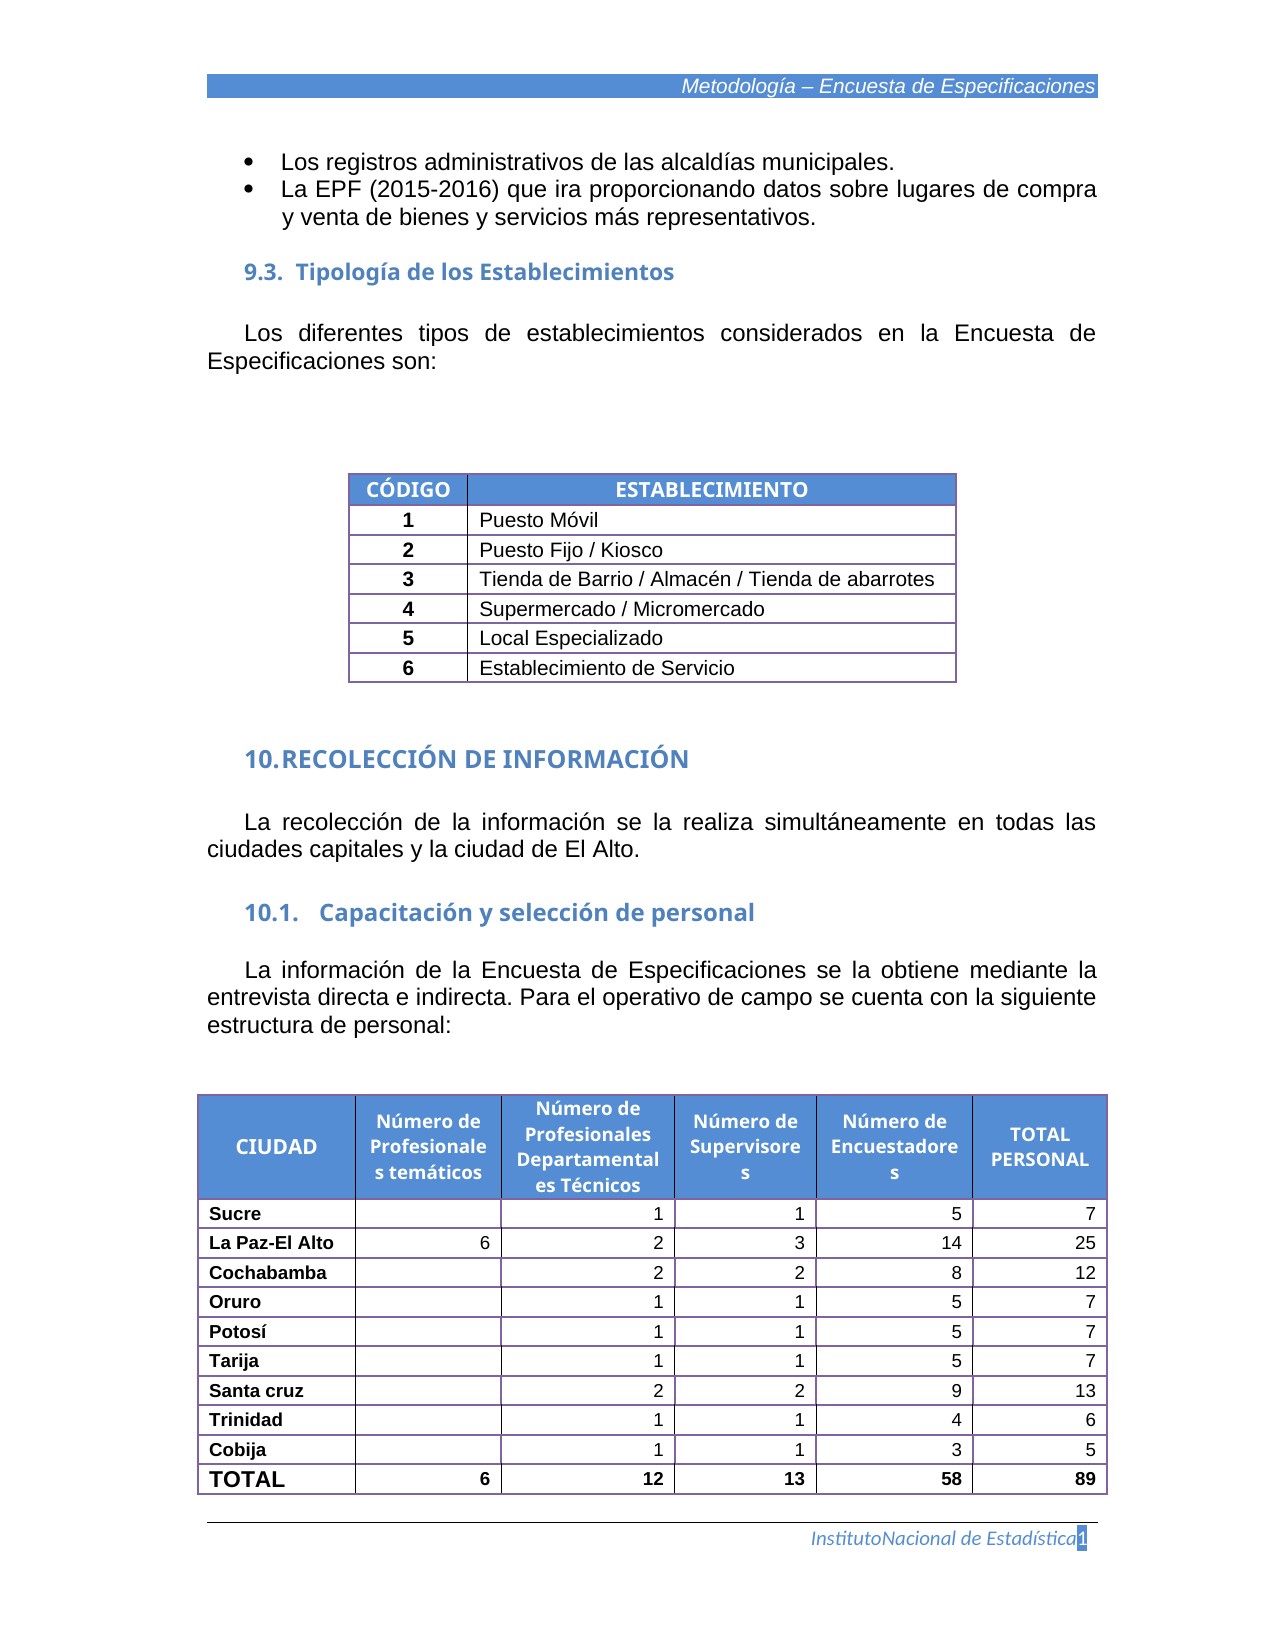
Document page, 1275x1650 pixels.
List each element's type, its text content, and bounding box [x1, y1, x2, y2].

table_cell 25 [973, 1229, 1106, 1257]
table_cell 5 [817, 1347, 972, 1374]
table_cell Cobija [199, 1436, 355, 1463]
table_cell 5 [817, 1200, 972, 1227]
table_cell 4 [817, 1406, 972, 1433]
list Tipología de los Establecimientos [244, 256, 1098, 287]
table_cell 2 [502, 1259, 674, 1286]
table_cell 12 [502, 1465, 674, 1492]
table_cell 1 [675, 1406, 816, 1433]
table_cell Establecimiento de Servicio [468, 654, 955, 681]
table_cell 58 [817, 1465, 972, 1492]
table_cell 1 [675, 1288, 816, 1316]
list La EPF (2015-2016) que ira proporcionando datos sobre lugares de compra y venta de bienes y servicios más representativos. [244, 175, 1098, 231]
list Los registros administrativos de las alcaldías municipales. [244, 148, 1098, 175]
table_cell 1 [676, 1318, 815, 1345]
table_header ESTABLECIMIENTO [468, 475, 955, 504]
table_cell Sucre [199, 1200, 355, 1227]
table_cell Local Especializado [468, 624, 955, 652]
table_header Número de Profesionales Departamentales Técnicos [502, 1096, 674, 1198]
table_cell 7 [974, 1318, 1106, 1345]
table_cell 1 [502, 1318, 674, 1345]
table_cell La Paz-El Alto [199, 1229, 355, 1257]
table_cell [356, 1436, 500, 1463]
table_cell 9 [817, 1377, 972, 1404]
table_cell [356, 1377, 500, 1404]
table_cell 5 [974, 1436, 1106, 1463]
table_cell [356, 1347, 501, 1374]
table_cell 2 [676, 1259, 815, 1286]
table_cell 1 [676, 1436, 815, 1463]
table_cell 1 [502, 1406, 674, 1433]
table_header TOTAL PERSONAL [973, 1096, 1106, 1198]
table_cell 2 [676, 1377, 815, 1404]
table_cell Puesto Fijo / Kiosco [468, 536, 955, 563]
table_cell 3 [350, 565, 467, 593]
table_cell 14 [817, 1229, 972, 1257]
table_cell 7 [973, 1288, 1106, 1316]
list RECOLECCIÓN DE INFORMACIÓN [244, 742, 1098, 776]
table_cell 12 [974, 1259, 1106, 1286]
table_header Número de Profesionales temáticos [356, 1096, 501, 1198]
table_cell 2 [502, 1229, 674, 1257]
table_cell 1 [502, 1347, 674, 1374]
table_cell 89 [973, 1465, 1106, 1492]
table_cell 6 [350, 654, 467, 681]
text Los diferentes tipos de establecimientos considerados en la Encuesta de Especificaciones son: [207, 319, 1098, 374]
table_cell 6 [356, 1229, 501, 1257]
table_cell TOTAL [199, 1465, 355, 1492]
table_cell 3 [817, 1436, 972, 1463]
table_cell 4 [350, 595, 467, 622]
table_cell 1 [502, 1436, 674, 1463]
table_cell 1 [350, 506, 467, 534]
table_cell 13 [675, 1465, 816, 1492]
table_cell Cochabamba [199, 1259, 355, 1286]
table_cell 1 [676, 1200, 815, 1227]
table_cell Tarija [199, 1347, 355, 1374]
table_cell Supermercado / Micromercado [468, 595, 955, 622]
table_cell 6 [356, 1465, 501, 1492]
table_cell 1 [675, 1347, 816, 1374]
table_cell 1 [502, 1200, 674, 1227]
table_cell [356, 1318, 500, 1345]
table_header CÓDIGO [350, 475, 467, 504]
table_cell 2 [502, 1377, 674, 1404]
table_cell 2 [350, 536, 467, 563]
table_cell 7 [973, 1347, 1106, 1374]
table_cell 3 [675, 1229, 816, 1257]
table_cell [356, 1200, 500, 1227]
text La información de la Encuesta de Especificaciones se la obtiene mediante la entrevista directa e indirecta. Para el operativo de campo se cuenta con la siguiente estructura de personal: [207, 956, 1098, 1038]
table_cell Santa cruz [199, 1377, 355, 1404]
table_cell 13 [974, 1377, 1106, 1404]
table_cell 1 [502, 1288, 674, 1316]
table_cell Tienda de Barrio / Almacén / Tienda de abarrotes [468, 565, 955, 593]
table_cell 5 [350, 624, 467, 652]
list Capacitación y selección de personal [244, 895, 1098, 928]
table_cell Trinidad [199, 1406, 355, 1433]
table_header Número de Encuestadores [817, 1096, 972, 1198]
table_cell 5 [817, 1318, 972, 1345]
table_cell Puesto Móvil [468, 506, 955, 534]
table_cell [356, 1259, 500, 1286]
table_cell [356, 1288, 501, 1316]
table_cell 8 [817, 1259, 972, 1286]
table_header CIUDAD [199, 1096, 355, 1198]
table_cell 7 [974, 1200, 1106, 1227]
table_cell 5 [817, 1288, 972, 1316]
table_cell 6 [973, 1406, 1106, 1433]
table_cell Potosí [199, 1318, 355, 1345]
list La recolección de la información se la realiza simultáneamente en todas las ciudades capitales y la ciudad de El Alto. [207, 807, 1098, 863]
table_cell Oruro [199, 1288, 355, 1316]
table_header Número de Supervisores [675, 1096, 816, 1198]
table_cell [356, 1406, 501, 1433]
